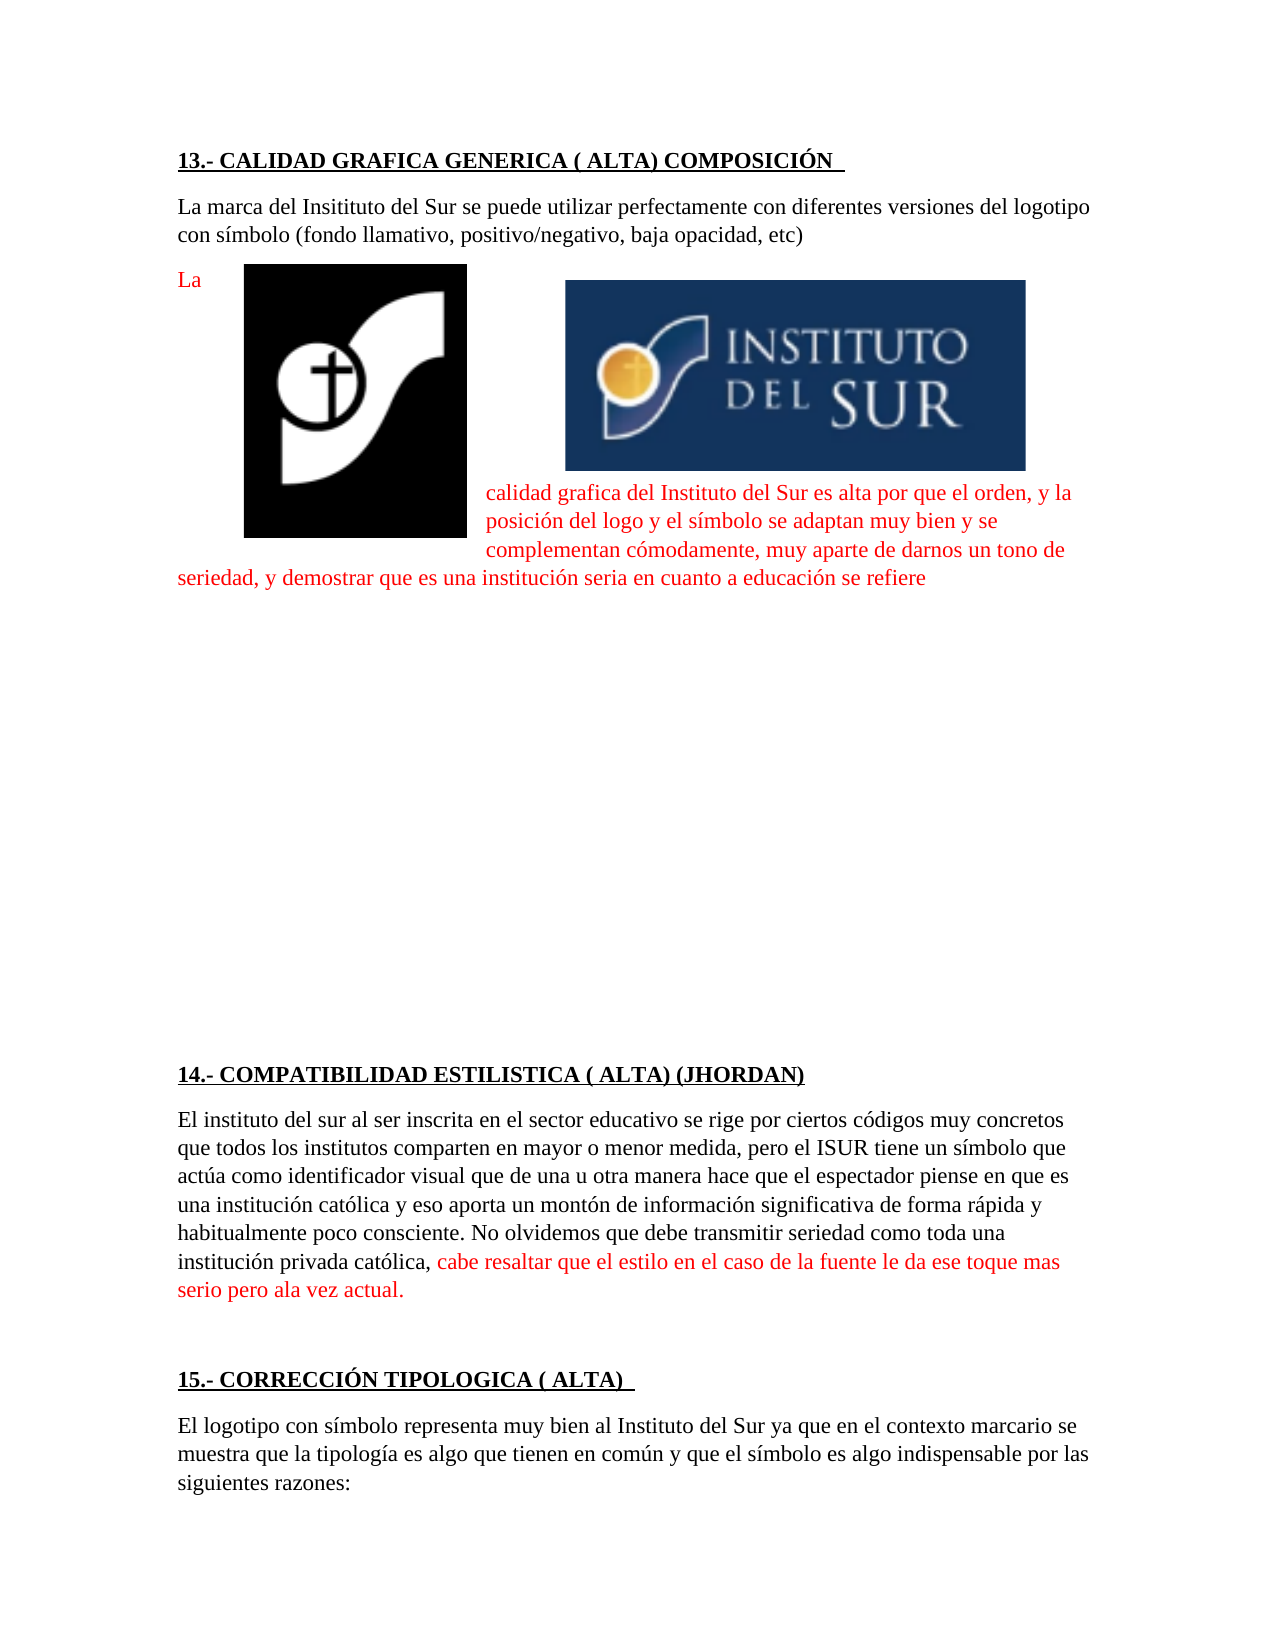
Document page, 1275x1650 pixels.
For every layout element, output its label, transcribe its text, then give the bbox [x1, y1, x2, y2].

text 14.- COMPATIBILIDAD ESTILISTICA ( ALTA) (JHORDAN) [177, 1061, 1098, 1087]
picture [243, 264, 467, 538]
text El logotipo con símbolo representa muy bien al Instituto del Sur ya que en el contexto marcario se muestra que la tipología es algo que tienen en común y que el símbolo es algo indispensable por las siguientes razones: [177, 1412, 1098, 1495]
picture [565, 280, 1026, 471]
text La marca del Insitituto del Sur se puede utilizar perfectamente con diferentes versiones del logotipo con símbolo (fondo llamativo, positivo/negativo, baja opacidad, etc) [177, 193, 1098, 247]
text 13.- CALIDAD GRAFICA GENERICA ( ALTA) COMPOSICIÓN [177, 148, 1098, 174]
text 15.- CORRECCIÓN TIPOLOGICA ( ALTA) [177, 1367, 1098, 1393]
text El instituto del sur al ser inscrita en el sector educativo se rige por ciertos códigos muy concretos que todos los institutos comparten en mayor o menor medida, pero el ISUR tiene un símbolo que actúa como identificador visual que de una u otra manera hace que el espectador piense en que es una institución católica y eso aporta un montón de información significativa de forma rápida y habitualmente poco consciente. No olvidemos que debe transmitir seriedad como toda una institución privada católica, cabe resaltar que el estilo en el caso de la fuente le da ese toque mas serio pero ala vez actual. [177, 1106, 1098, 1303]
